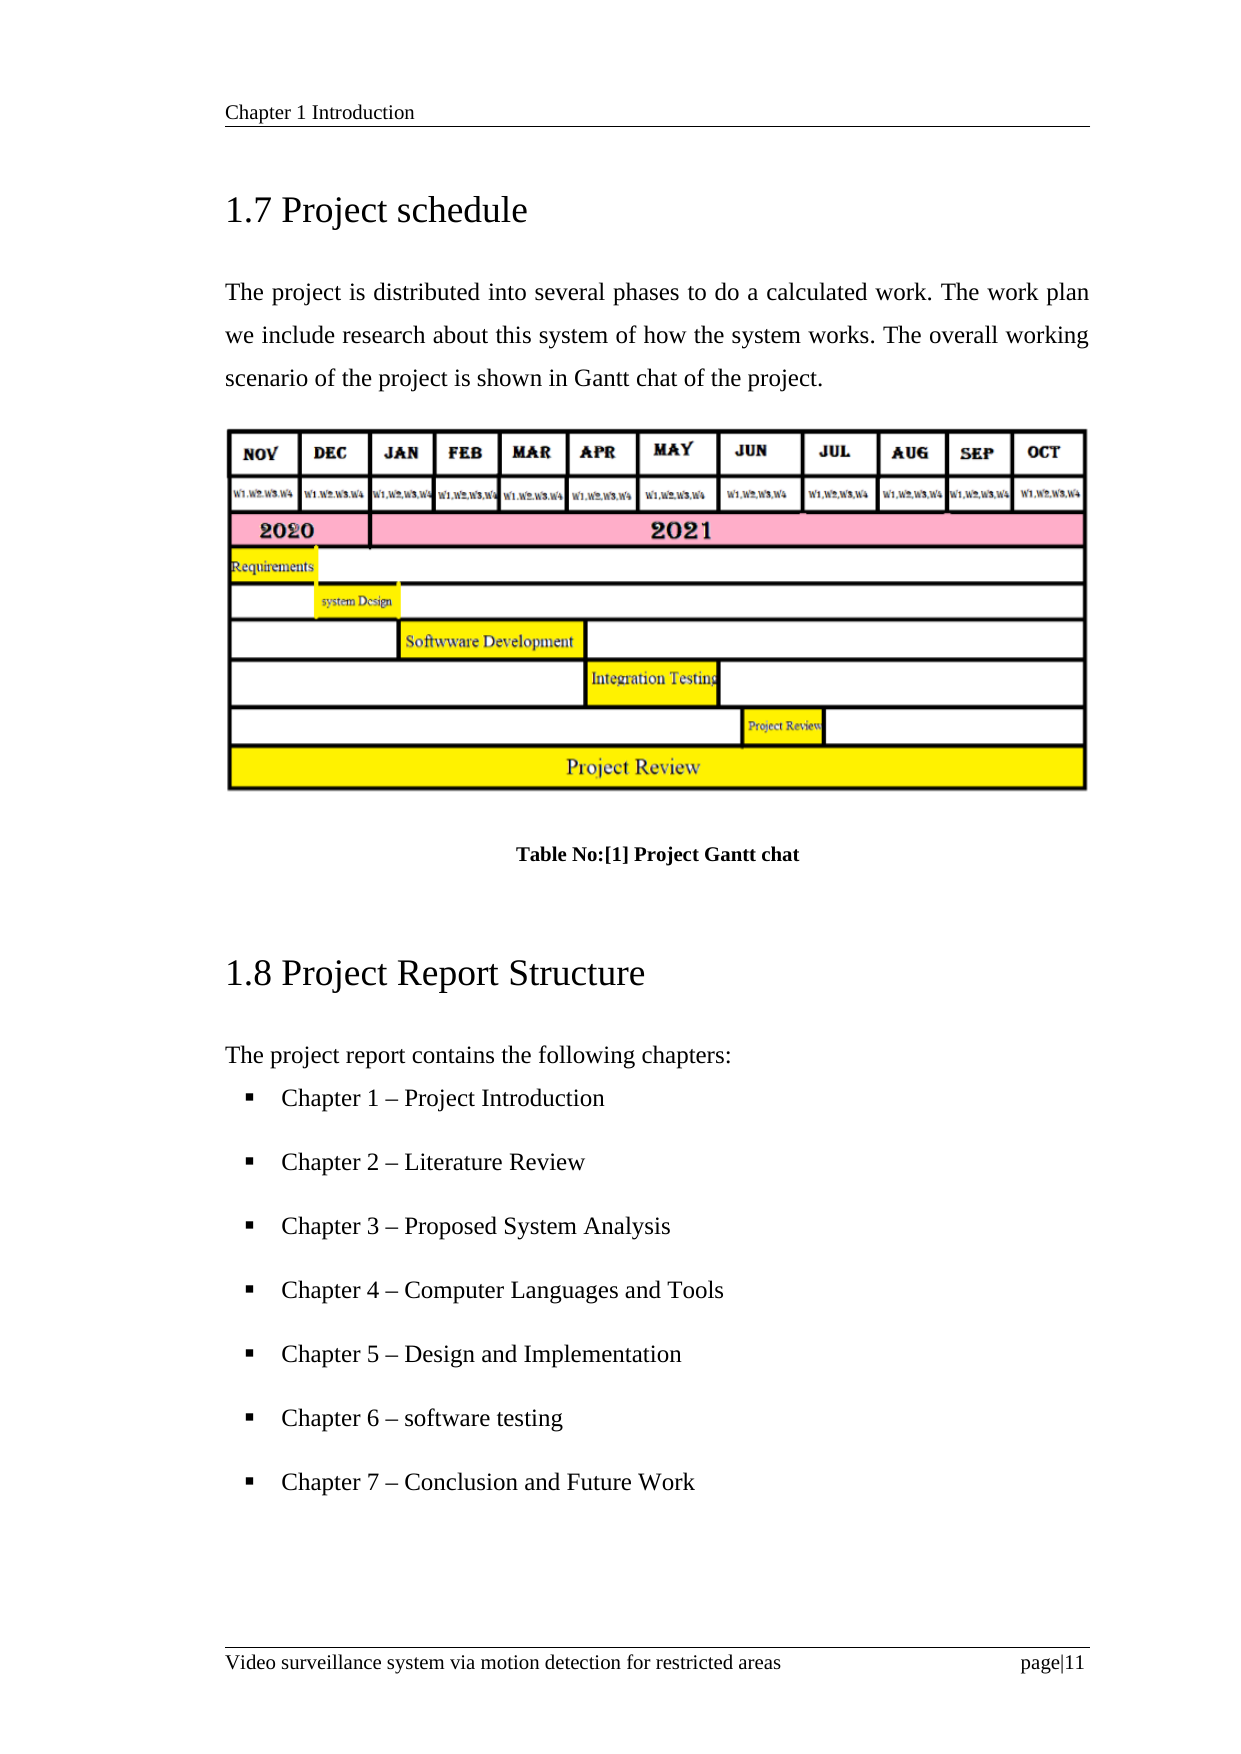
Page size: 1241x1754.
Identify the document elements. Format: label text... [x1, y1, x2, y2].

text The project report contains the following chapters: [225, 1040, 1090, 1069]
text Table No:[1] Project Gantt chat [225, 841, 1090, 866]
subtitle 1.7 Project schedule [225, 187, 1090, 231]
picture [225, 426, 1091, 795]
list Chapter 1 – Project Introduction [244, 1083, 1090, 1112]
list Chapter 7 – Conclusion and Future Work [244, 1467, 1090, 1496]
text The project is distributed into several phases to do a calculated work. The work plan we include research about this system of how the system works. The overall working scenario of the project is shown in Gantt chat of the project. [225, 277, 1090, 392]
list Chapter 2 – Literature Review [244, 1147, 1090, 1176]
list Chapter 6 – software testing [244, 1403, 1090, 1432]
subtitle 1.8 Project Report Structure [225, 951, 1090, 994]
list Chapter 4 – Computer Languages and Tools [244, 1275, 1090, 1304]
list Chapter 3 – Proposed System Analysis [244, 1211, 1090, 1240]
list Chapter 5 – Design and Implementation [244, 1339, 1090, 1368]
